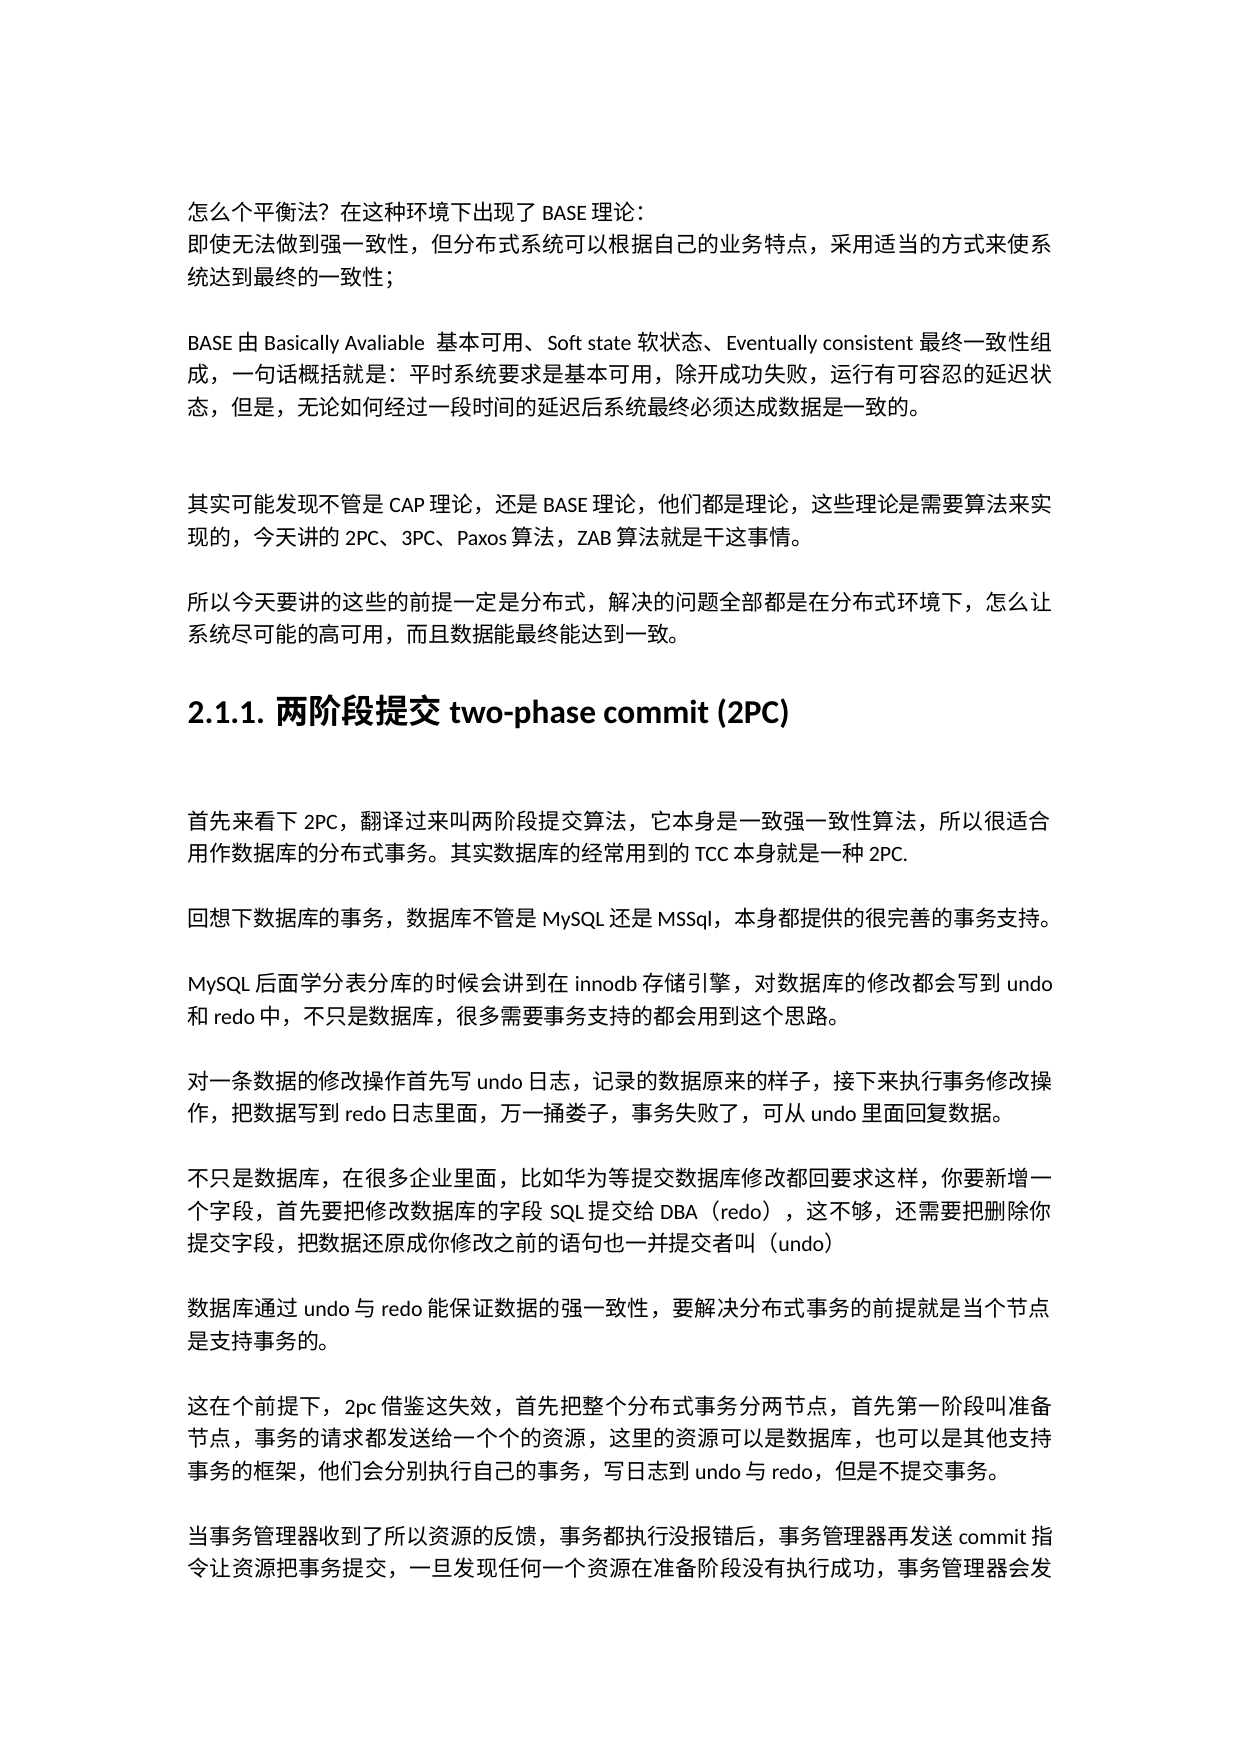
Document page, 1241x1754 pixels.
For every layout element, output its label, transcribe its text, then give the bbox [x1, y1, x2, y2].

text 这在个前提下，2pc借鉴这失效，首先把整个分布式事务分两节点，首先第一阶段叫准备节点，事务的请求都发送给一个个的资源，这里的资源可以是数据库，也可以是其他支持事务的框架，他们会分别执行自己的事务，写日志到undo与redo，但是不提交事务。 [187, 1388, 1053, 1486]
text 不只是数据库，在很多企业里面，比如华为等提交数据库修改都回要求这样，你要新增一个字段，首先要把修改数据库的字段SQL提交给DBA（redo），这不够，还需要把删除你提交字段，把数据还原成你修改之前的语句也一并提交者叫（undo） [187, 1161, 1053, 1258]
text 怎么个平衡法？在这种环境下出现了BASE理论： [187, 194, 1053, 227]
text 首先来看下2PC，翻译过来叫两阶段提交算法，它本身是一致强一致性算法，所以很适合用作数据库的分布式事务。其实数据库的经常用到的TCC本身就是一种2PC. [187, 803, 1053, 868]
text 回想下数据库的事务，数据库不管是MySQL还是MSSql，本身都提供的很完善的事务支持。 [187, 901, 1053, 933]
text 数据库通过undo与redo能保证数据的强一致性，要解决分布式事务的前提就是当个节点是支持事务的。 [187, 1291, 1053, 1356]
text 对一条数据的修改操作首先写undo日志，记录的数据原来的样子，接下来执行事务修改操作，把数据写到redo日志里面，万一捅娄子，事务失败了，可从undo里面回复数据。 [187, 1063, 1053, 1128]
subtitle 两阶段提交 two-phase commit (2PC) [187, 677, 1053, 742]
text 即使无法做到强一致性，但分布式系统可以根据自己的业务特点，采用适当的方式来使系统达到最终的一致性； [187, 227, 1053, 292]
text 所以今天要讲的这些的前提一定是分布式，解决的问题全部都是在分布式环境下，怎么让系统尽可能的高可用，而且数据能最终能达到一致。 [187, 584, 1053, 649]
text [187, 1518, 1053, 1583]
text 其实可能发现不管是CAP理论，还是BASE理论，他们都是理论，这些理论是需要算法来实现的，今天讲的2PC、3PC、Paxos算法，ZAB算法就是干这事情。 [187, 487, 1053, 552]
text MySQL后面学分表分库的时候会讲到在innodb存储引擎，对数据库的修改都会写到undo和redo中，不只是数据库，很多需要事务支持的都会用到这个思路。 [187, 966, 1053, 1031]
text BASE由Basically Avaliable 基本可用、Soft state 软状态、Eventually consistent 最终一致性组成，一句话概括就是：平时系统要求是基本可用，除开成功失败，运行有可容忍的延迟状态，但是，无论如何经过一段时间的延迟后系统最终必须达成数据是一致的。 [187, 324, 1053, 422]
